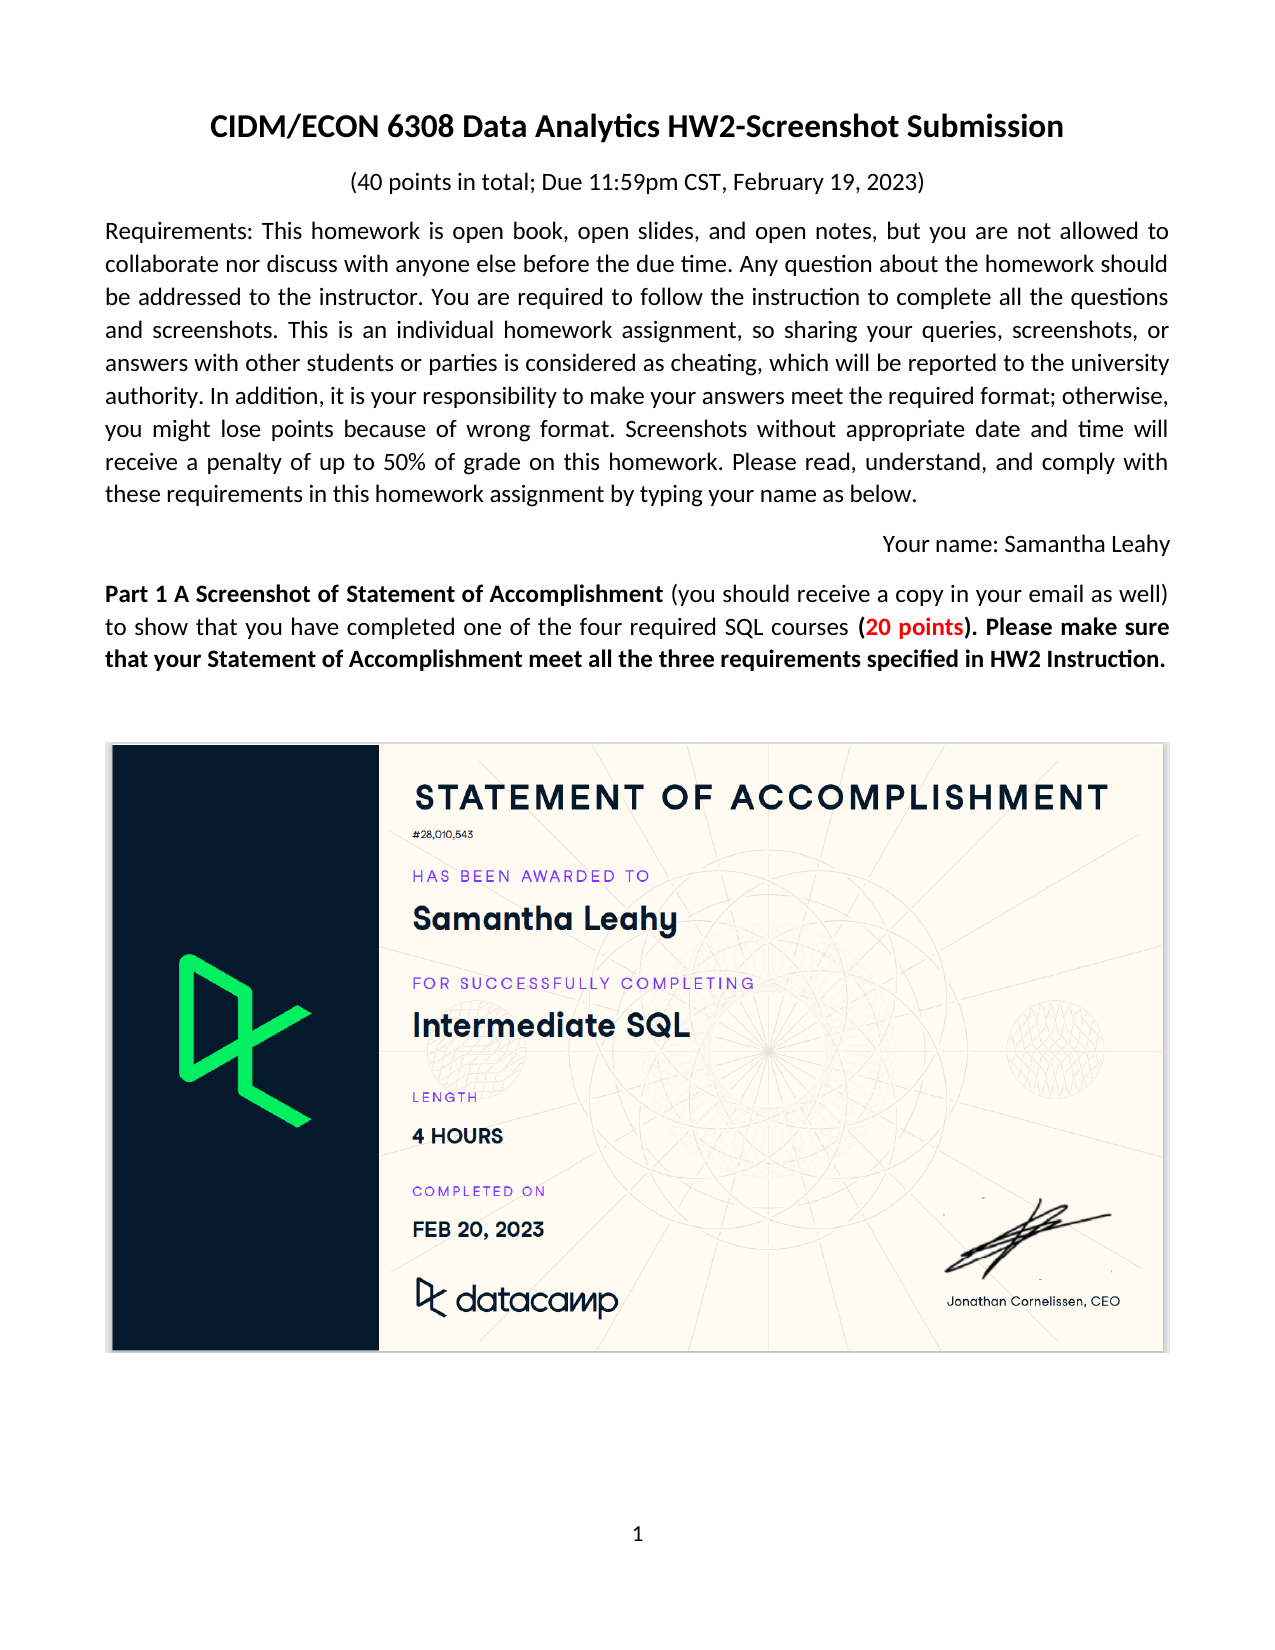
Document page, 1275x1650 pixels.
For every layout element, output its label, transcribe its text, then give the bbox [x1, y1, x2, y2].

text CIDM/ECON 6308 Data Analytics HW2-Screenshot Submission [105, 105, 1170, 146]
picture [105, 742, 1170, 1353]
text Your name: Samantha Leahy [105, 528, 1170, 559]
text Requirements: This homework is open book, open slides, and open notes, but you are not allowed to collaborate nor discuss with anyone else before the due time. Any question about the homework should be addressed to the instructor. You are required to follow the instruction to complete all the questions and screenshots. This is an individual homework assignment, so sharing your queries, screenshots, or answers with other students or parties is considered as cheating, which will be reported to the university authority. In addition, it is your responsibility to make your answers meet the required format; otherwise, you might lose points because of wrong format. Screenshots without appropriate date and time will receive a penalty of up to 50% of grade on this homework. Please read, understand, and comply with these requirements in this homework assignment by typing your name as below. [105, 215, 1170, 509]
text Part 1 A Screenshot of Statement of Accomplishment (you should receive a copy in your email as well) to show that you have completed one of the four required SQL courses (20 points). Please make sure that your Statement of Accomplishment meet all the three requirements specified in HW2 Instruction. [105, 578, 1170, 674]
text (40 points in total; Due 11:59pm CST, February 19, 2023) [105, 166, 1170, 196]
